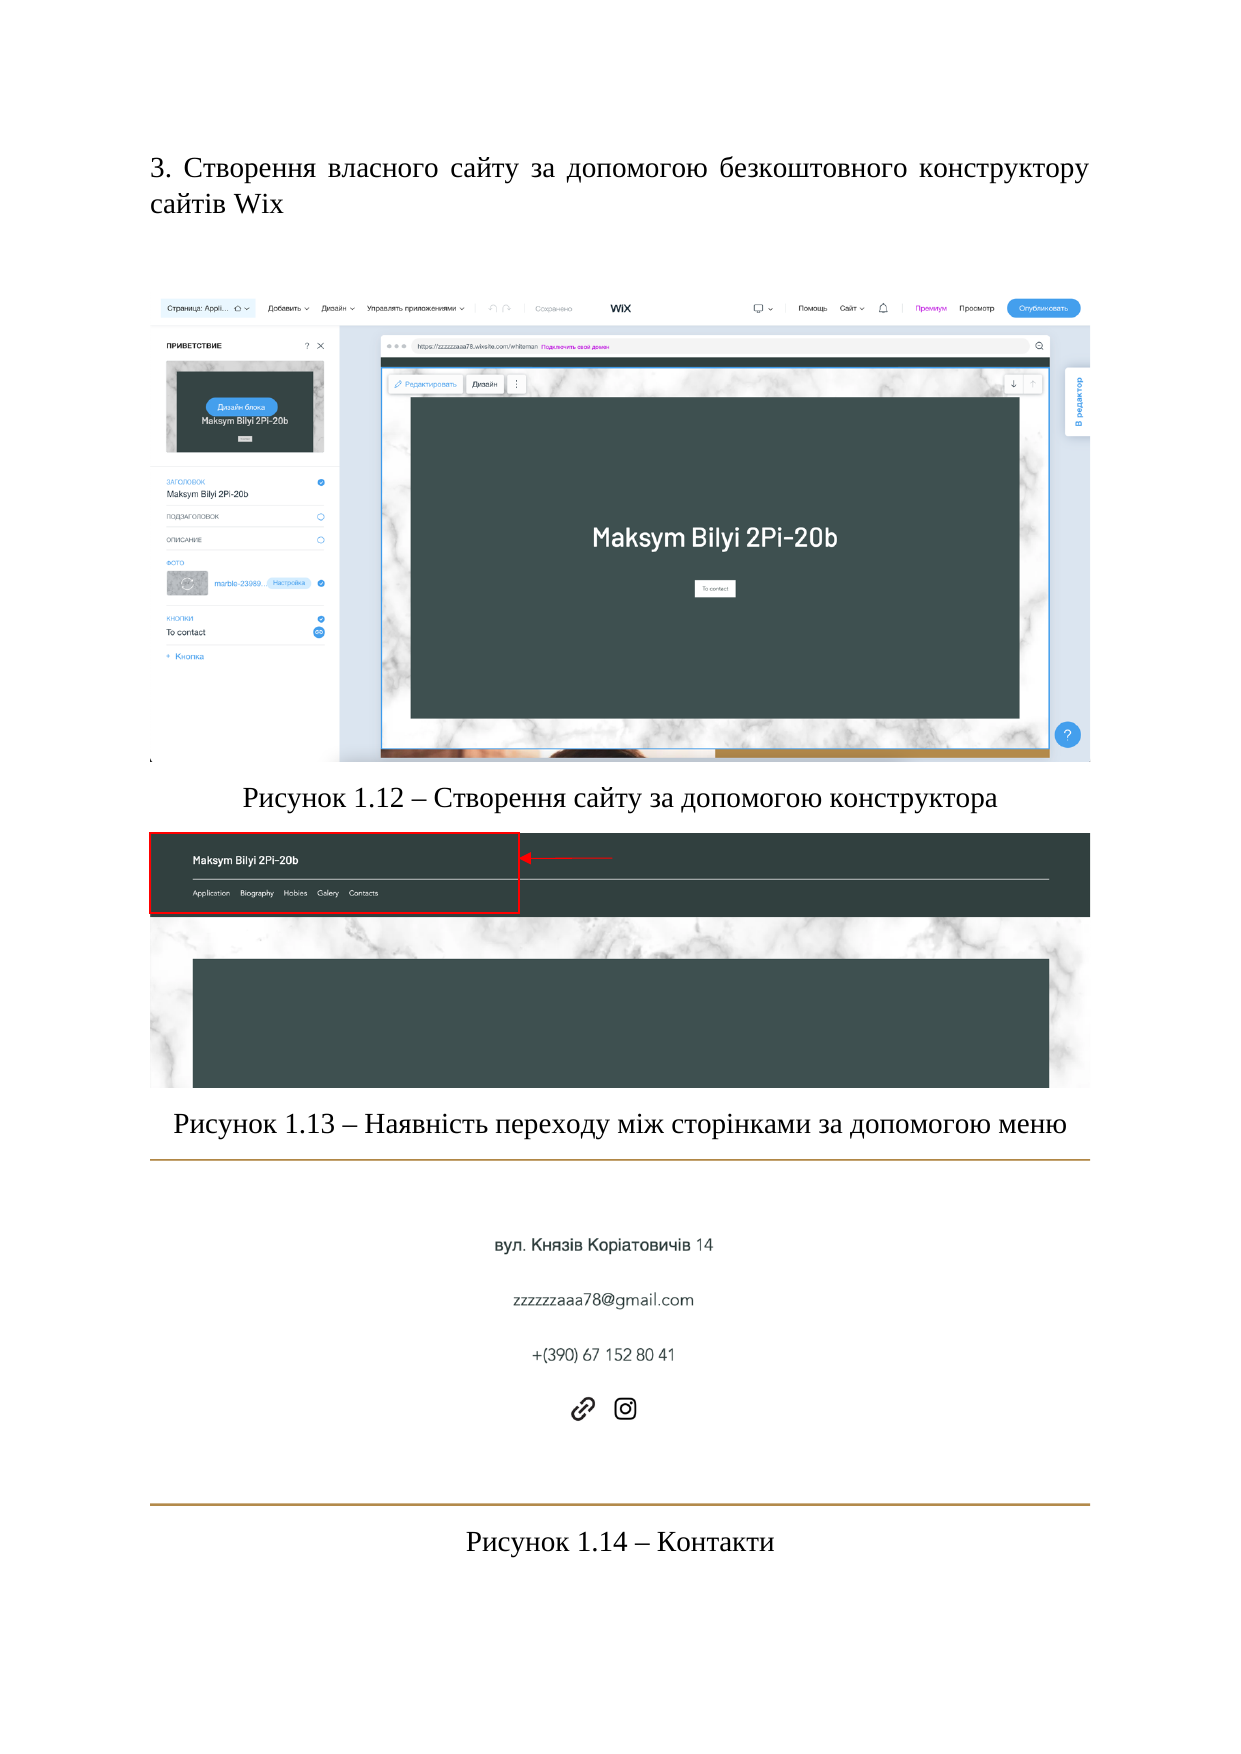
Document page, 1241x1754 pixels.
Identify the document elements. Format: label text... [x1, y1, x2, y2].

text 3. Створення власного сайту за допомогою безкоштовного конструктору сайтів Wix [150, 150, 1090, 220]
picture [150, 1159, 1091, 1506]
picture [150, 833, 1091, 1088]
text Рисунок 1.12 – Створення сайту за допомогою конструктора [150, 780, 1090, 814]
text Рисунок 1.14 – Контакти [150, 1524, 1090, 1558]
picture [150, 291, 1091, 762]
picture [151, 834, 518, 912]
text Рисунок 1.13 – Наявність переходу між сторінками за допомогою меню [150, 1106, 1090, 1140]
